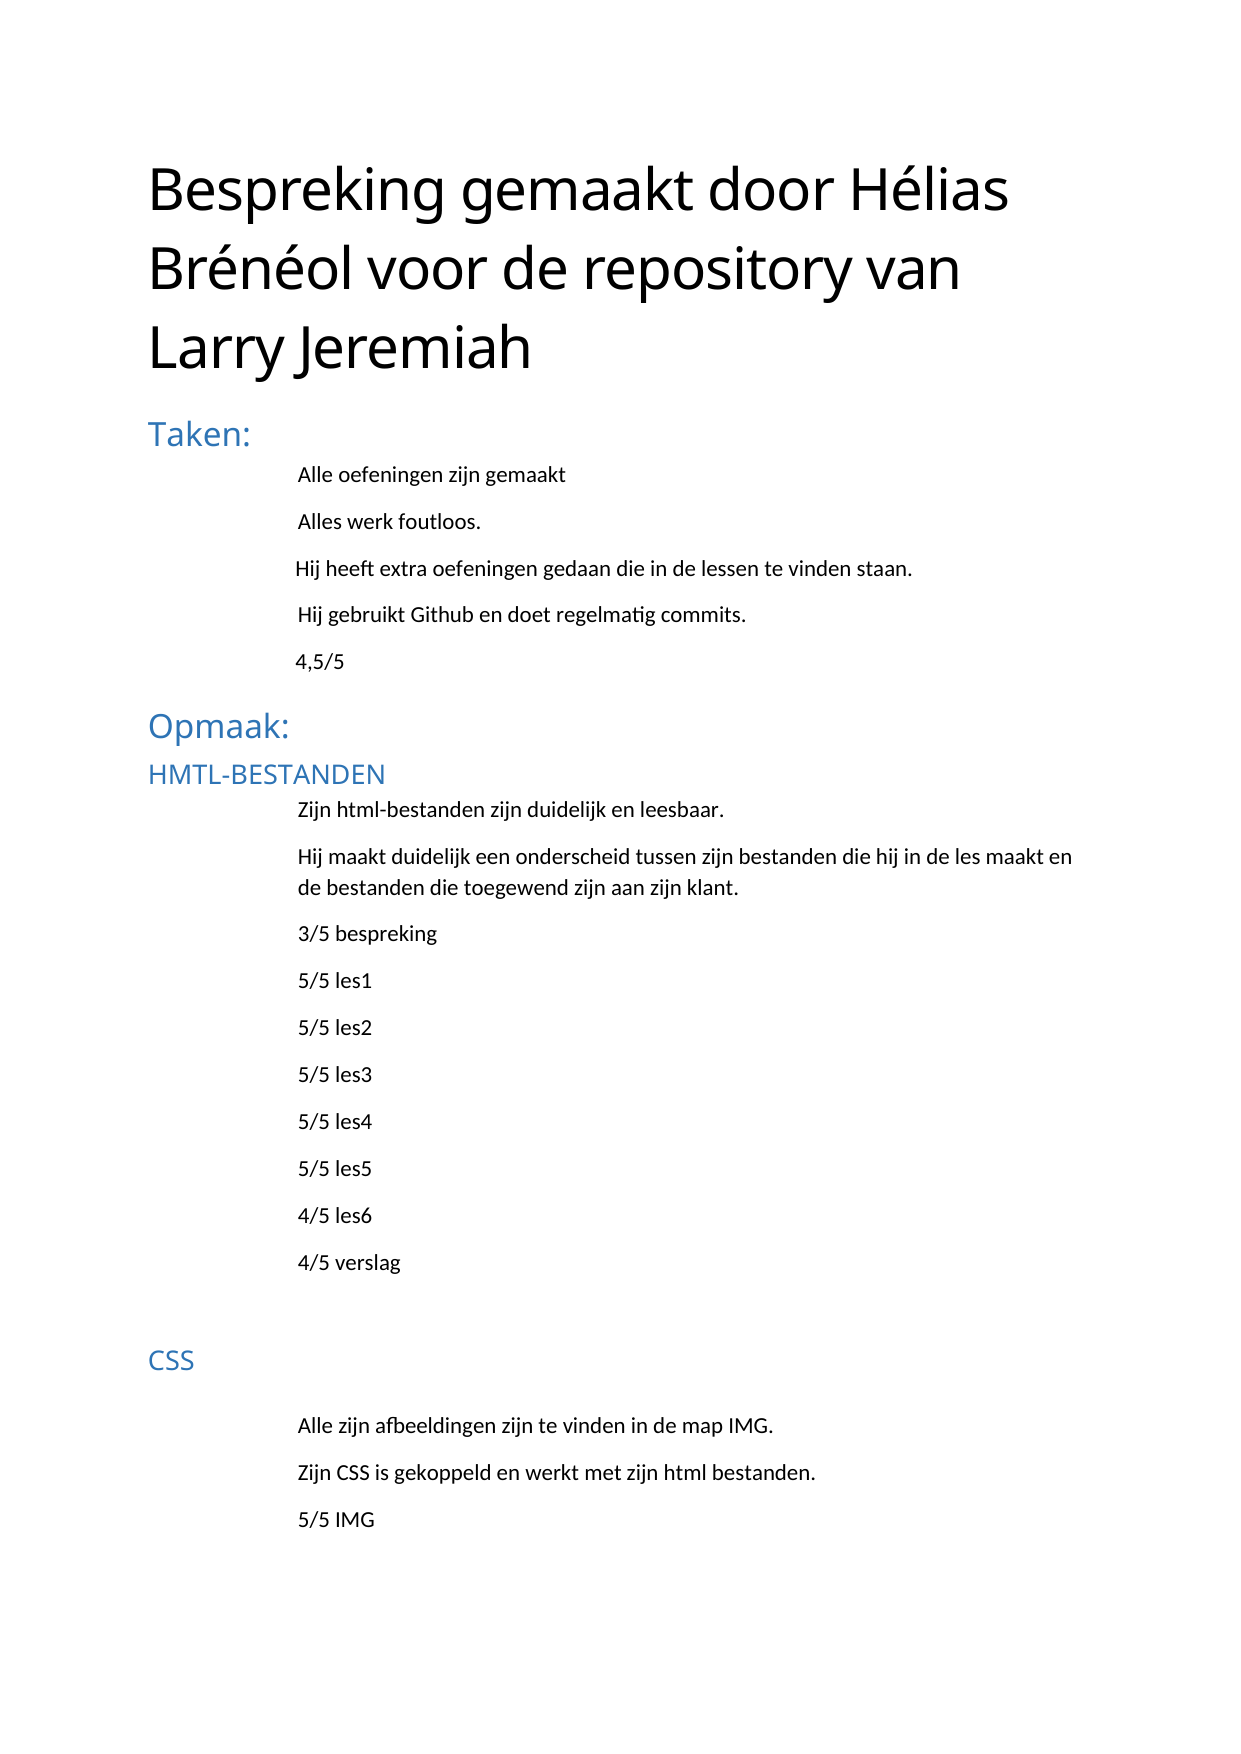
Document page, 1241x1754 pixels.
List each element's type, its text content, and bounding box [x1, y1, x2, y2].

subtitle CSS [148, 1341, 1093, 1378]
text Alle zijn afbeeldingen zijn te vinden in de map IMG. [298, 1381, 1093, 1439]
subtitle HMTL-BESTANDEN [148, 756, 1093, 793]
text Zijn CSS is gekoppeld en werkt met zijn html bestanden. [298, 1458, 1093, 1486]
text Alle oefeningen zijn gemaakt [298, 460, 1093, 488]
text 5/5 les2 [298, 1013, 1093, 1041]
text Zijn html-bestanden zijn duidelijk en leesbaar. [298, 796, 1093, 824]
text 5/5 les1 [298, 966, 1093, 994]
text Hij gebruikt Github en doet regelmatig commits. [298, 601, 1093, 629]
text 4/5 verslag [298, 1248, 1093, 1276]
subtitle Taken: [148, 411, 1093, 456]
text Alles werk foutloos. [298, 507, 1093, 535]
subtitle Opmaak: [148, 703, 1093, 748]
text 5/5 les3 [298, 1060, 1093, 1088]
text 4,5/5 [148, 647, 1093, 676]
text 5/5 les5 [298, 1154, 1093, 1182]
text Hij maakt duidelijk een onderscheid tussen zijn bestanden die hij in de les maakt en de bestanden die toegewend zijn aan zijn klant. [298, 842, 1093, 901]
text 5/5 IMG [298, 1505, 1093, 1533]
text Hij heeft extra oefeningen gedaan die in de lessen te vinden staan. [295, 554, 1093, 582]
text 4/5 les6 [298, 1201, 1093, 1229]
text 3/5 bespreking [298, 919, 1093, 948]
text 5/5 les4 [298, 1107, 1093, 1135]
title Bespreking gemaakt door Hélias Brénéol voor de repository van Larry Jeremiah [148, 148, 1093, 386]
